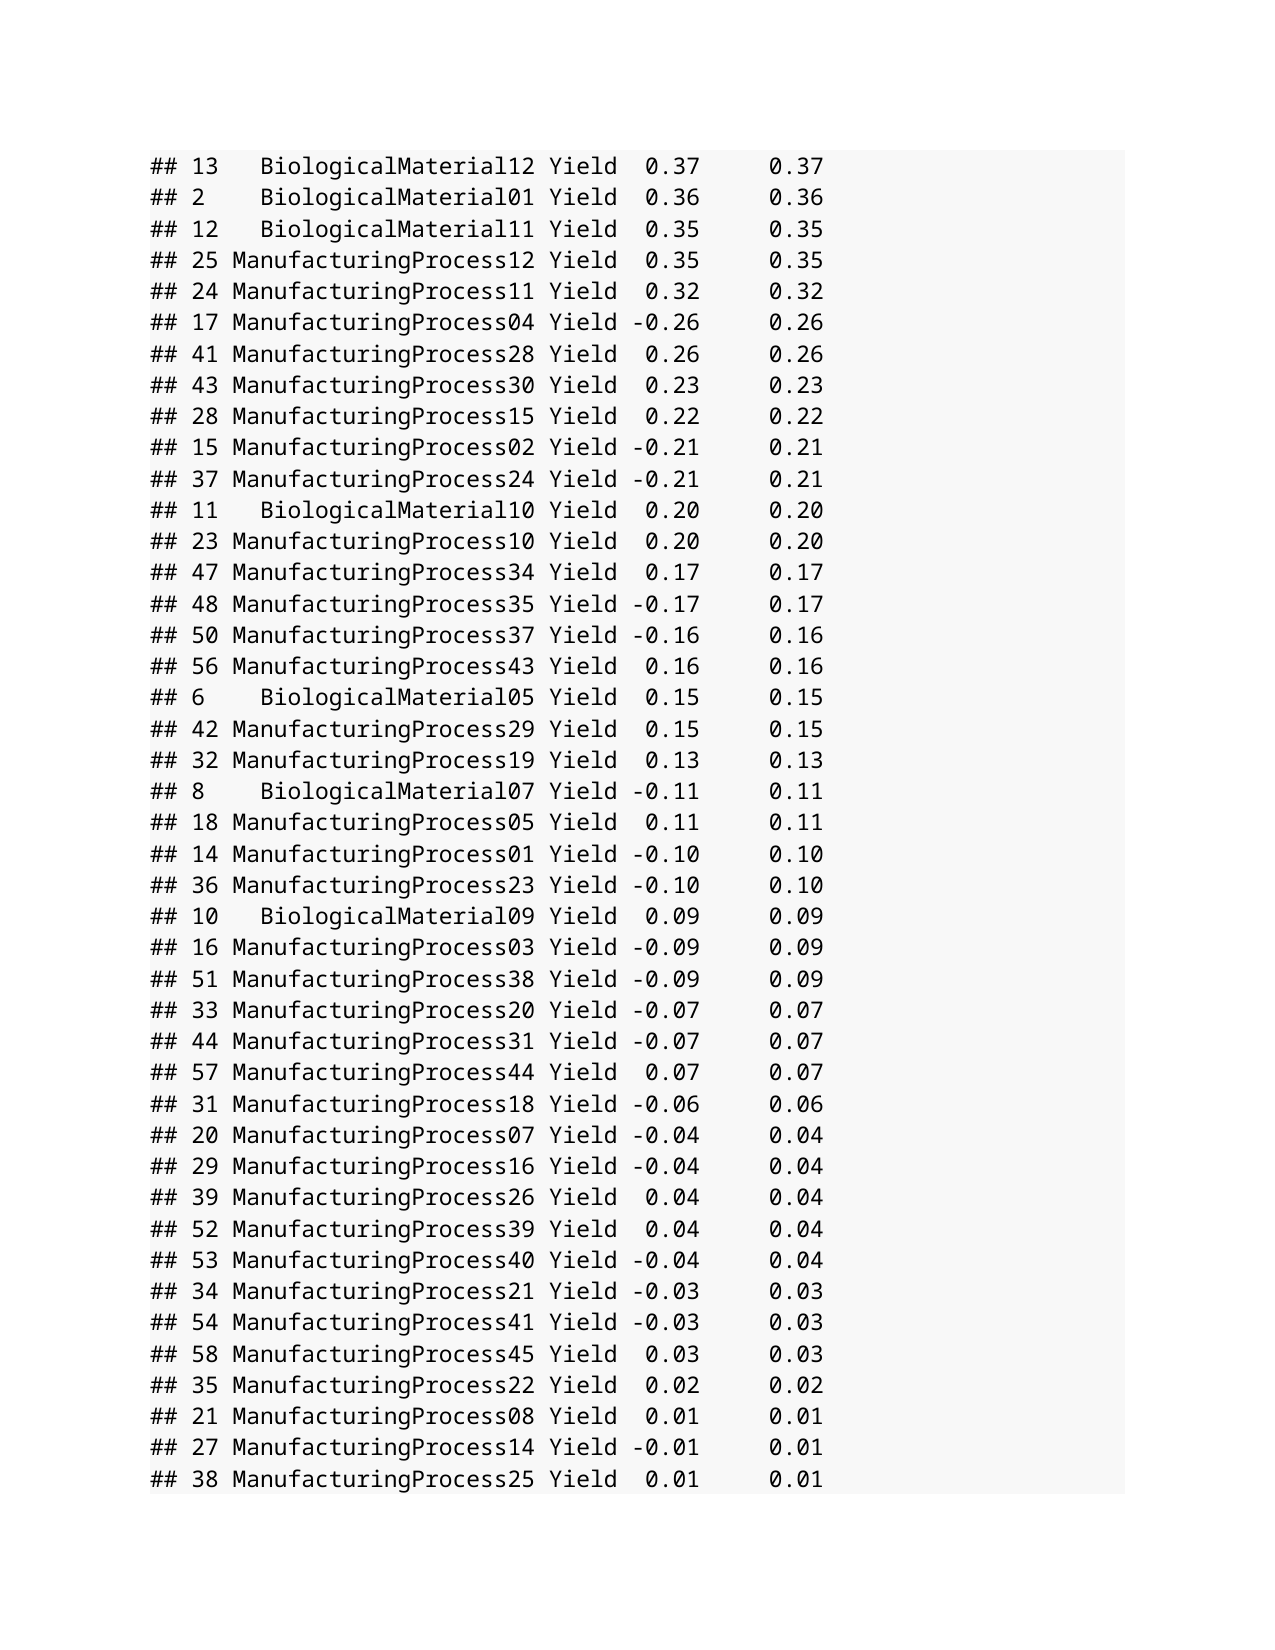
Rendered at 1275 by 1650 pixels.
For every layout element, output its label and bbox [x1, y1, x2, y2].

text [150, 150, 1125, 1494]
